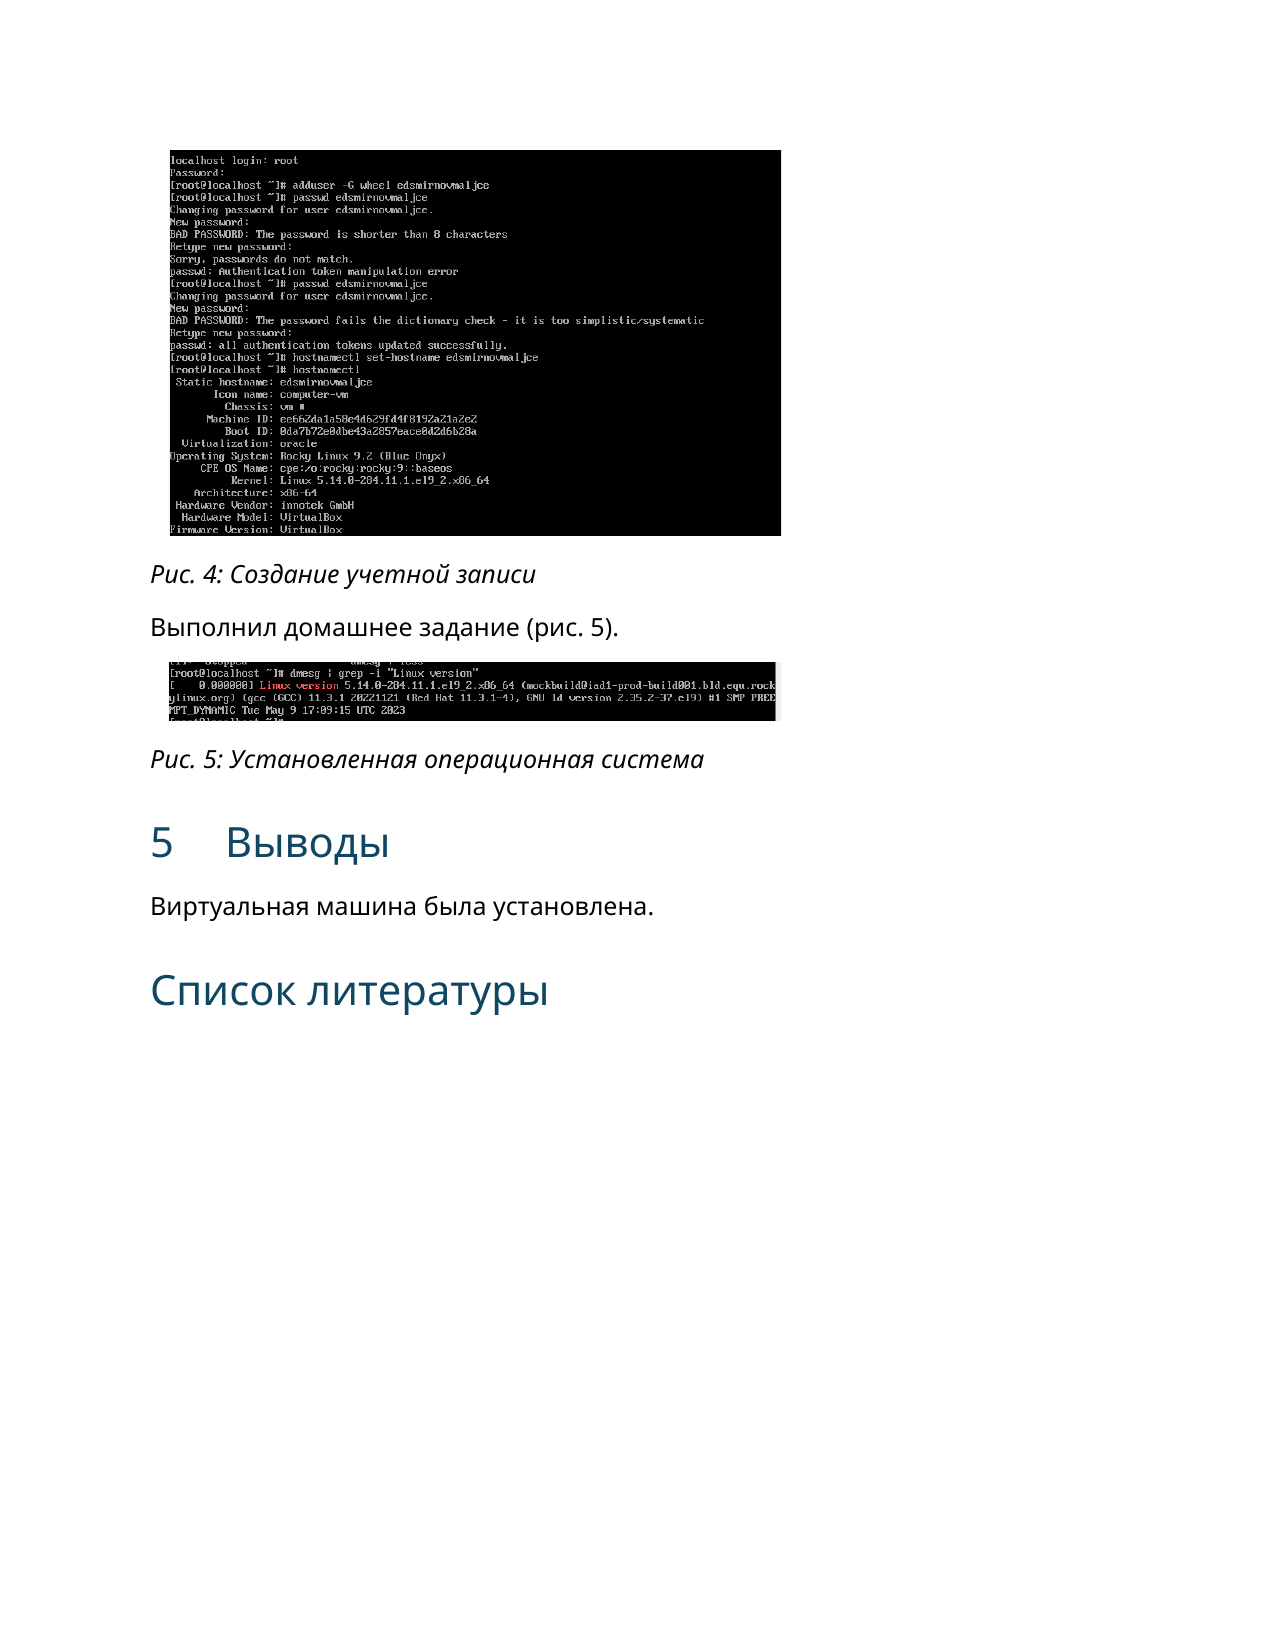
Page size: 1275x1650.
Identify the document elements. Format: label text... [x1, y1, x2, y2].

subtitle Список литературы [150, 960, 1125, 1017]
text Рис. 5: Установленная операционная система [150, 742, 1125, 776]
text Рис. 4: Создание учетной записи [150, 556, 1125, 590]
picture [168, 150, 782, 536]
subtitle 5 Выводы [150, 813, 1125, 870]
text Виртуальная машина была установлена. [150, 889, 1125, 923]
picture [168, 662, 782, 721]
text Выполнил домашнее задание (рис. 5). [150, 609, 1125, 643]
